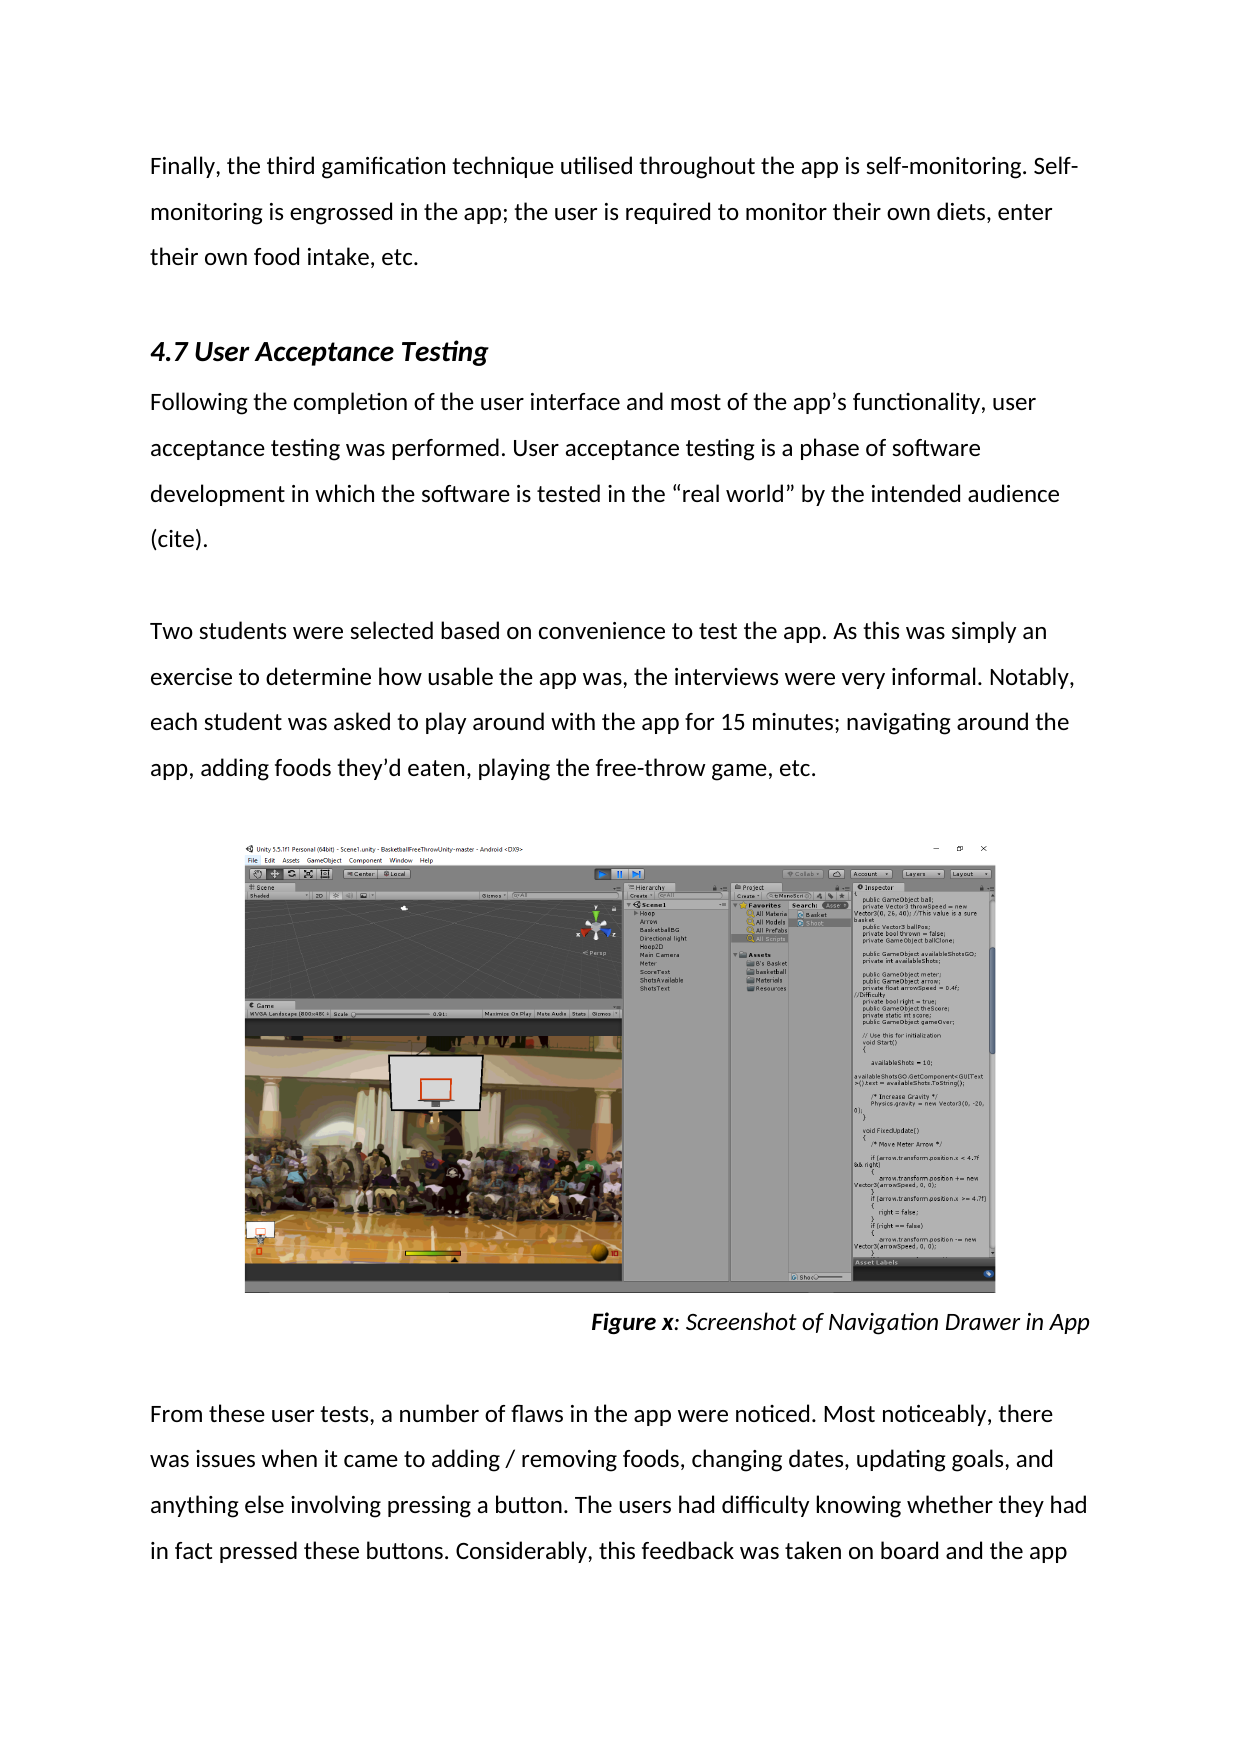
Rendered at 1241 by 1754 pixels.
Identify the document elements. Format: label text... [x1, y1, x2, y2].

picture [244, 843, 996, 1293]
text Finally, the third gamification technique utilised throughout the app is self-monitoring. Self-monitoring is engrossed in the app; the user is required to monitor their own diets, enter their own food intake, etc. [150, 150, 1090, 272]
text Figure x: Screenshot of Navigation Drawer in App [150, 1306, 1090, 1337]
text 4.7 User Acceptance Testing [150, 333, 1090, 368]
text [150, 1398, 1090, 1565]
text Two students were selected based on convenience to test the app. As this was simply an exercise to determine how usable the app was, the interviews were very informal. Notably, each student was asked to play around with the app for 15 minutes; navigating around the app, adding foods they’d eaten, playing the free-throw game, etc. [150, 615, 1090, 783]
text Following the completion of the user interface and most of the app’s functionality, user acceptance testing was performed. User acceptance testing is a phase of software development in which the software is tested in the “real world” by the intended audience (cite). [150, 386, 1090, 554]
